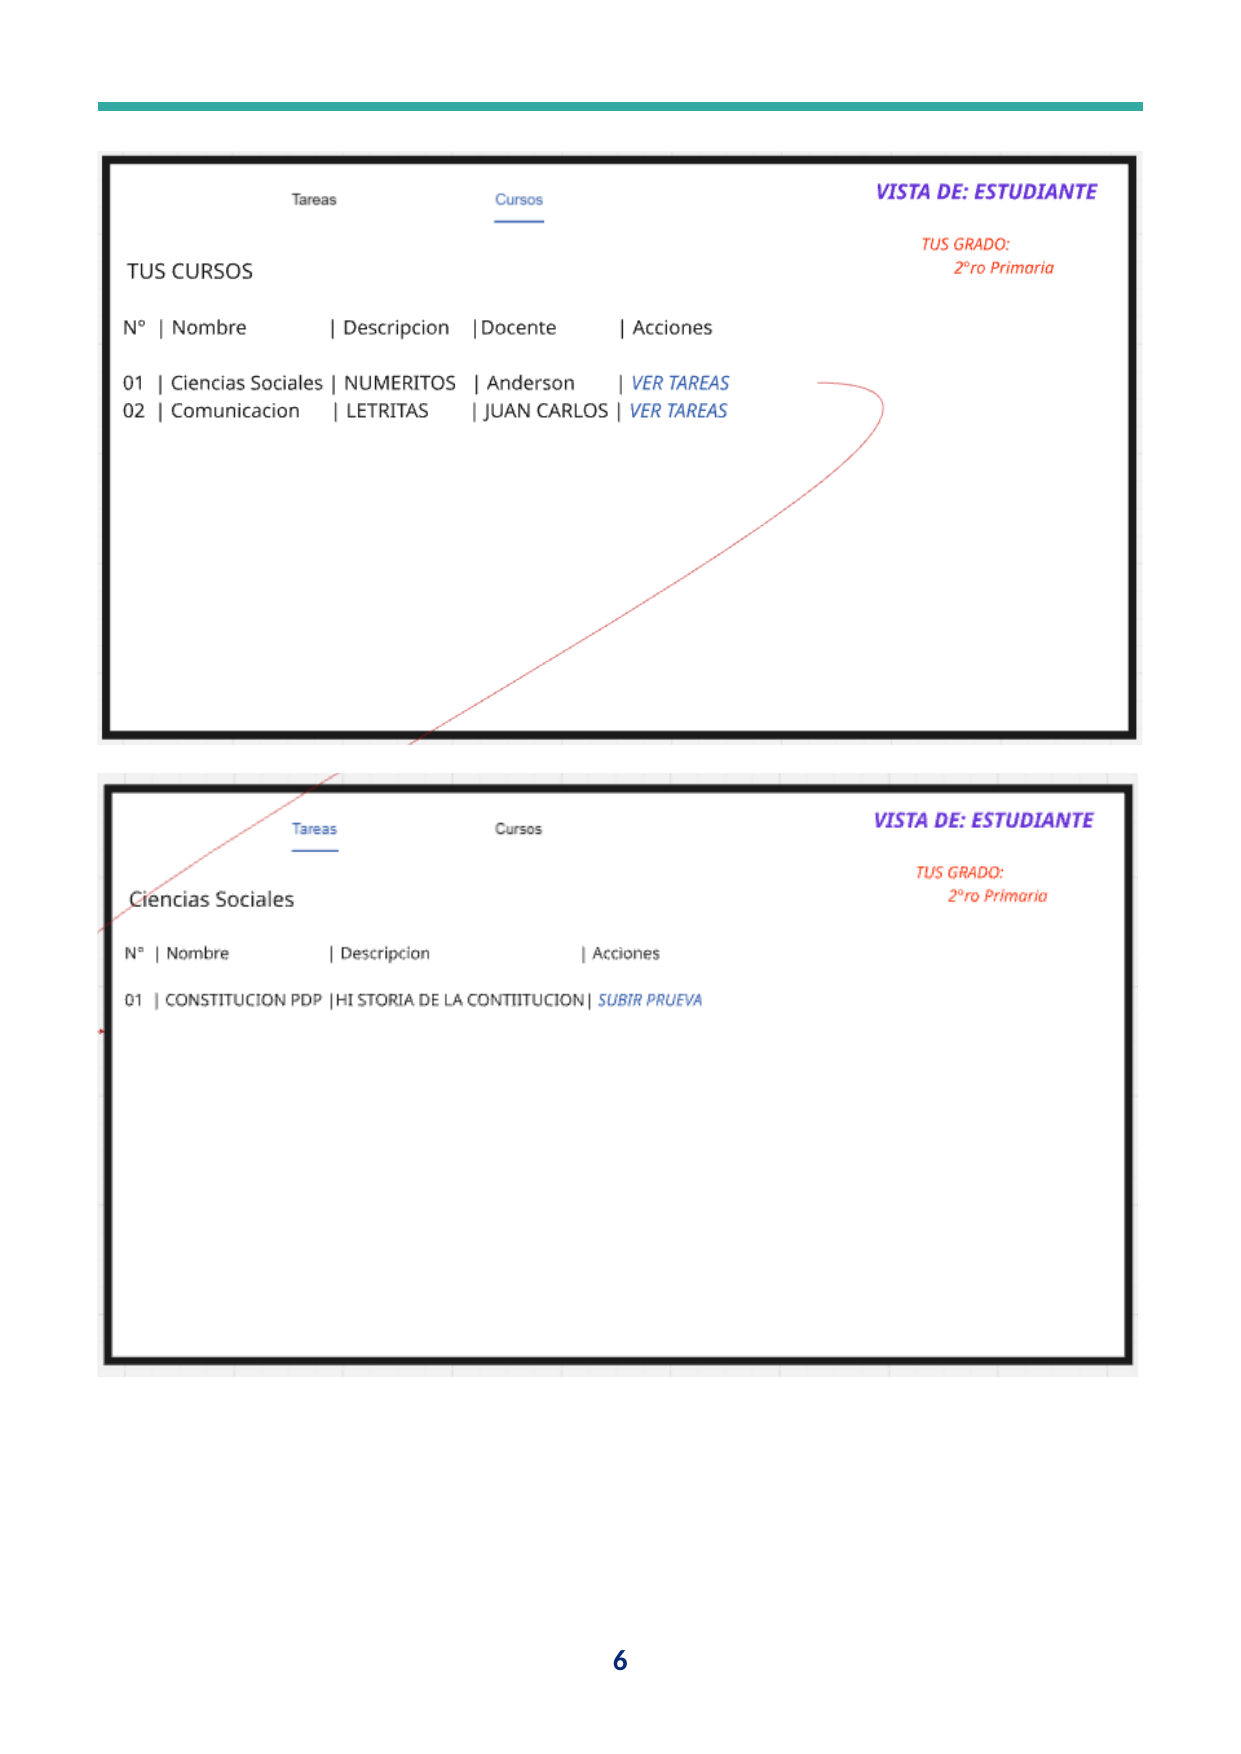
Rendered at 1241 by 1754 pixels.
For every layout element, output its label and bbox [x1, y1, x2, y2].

picture [97, 773, 1139, 1377]
picture [97, 151, 1143, 745]
